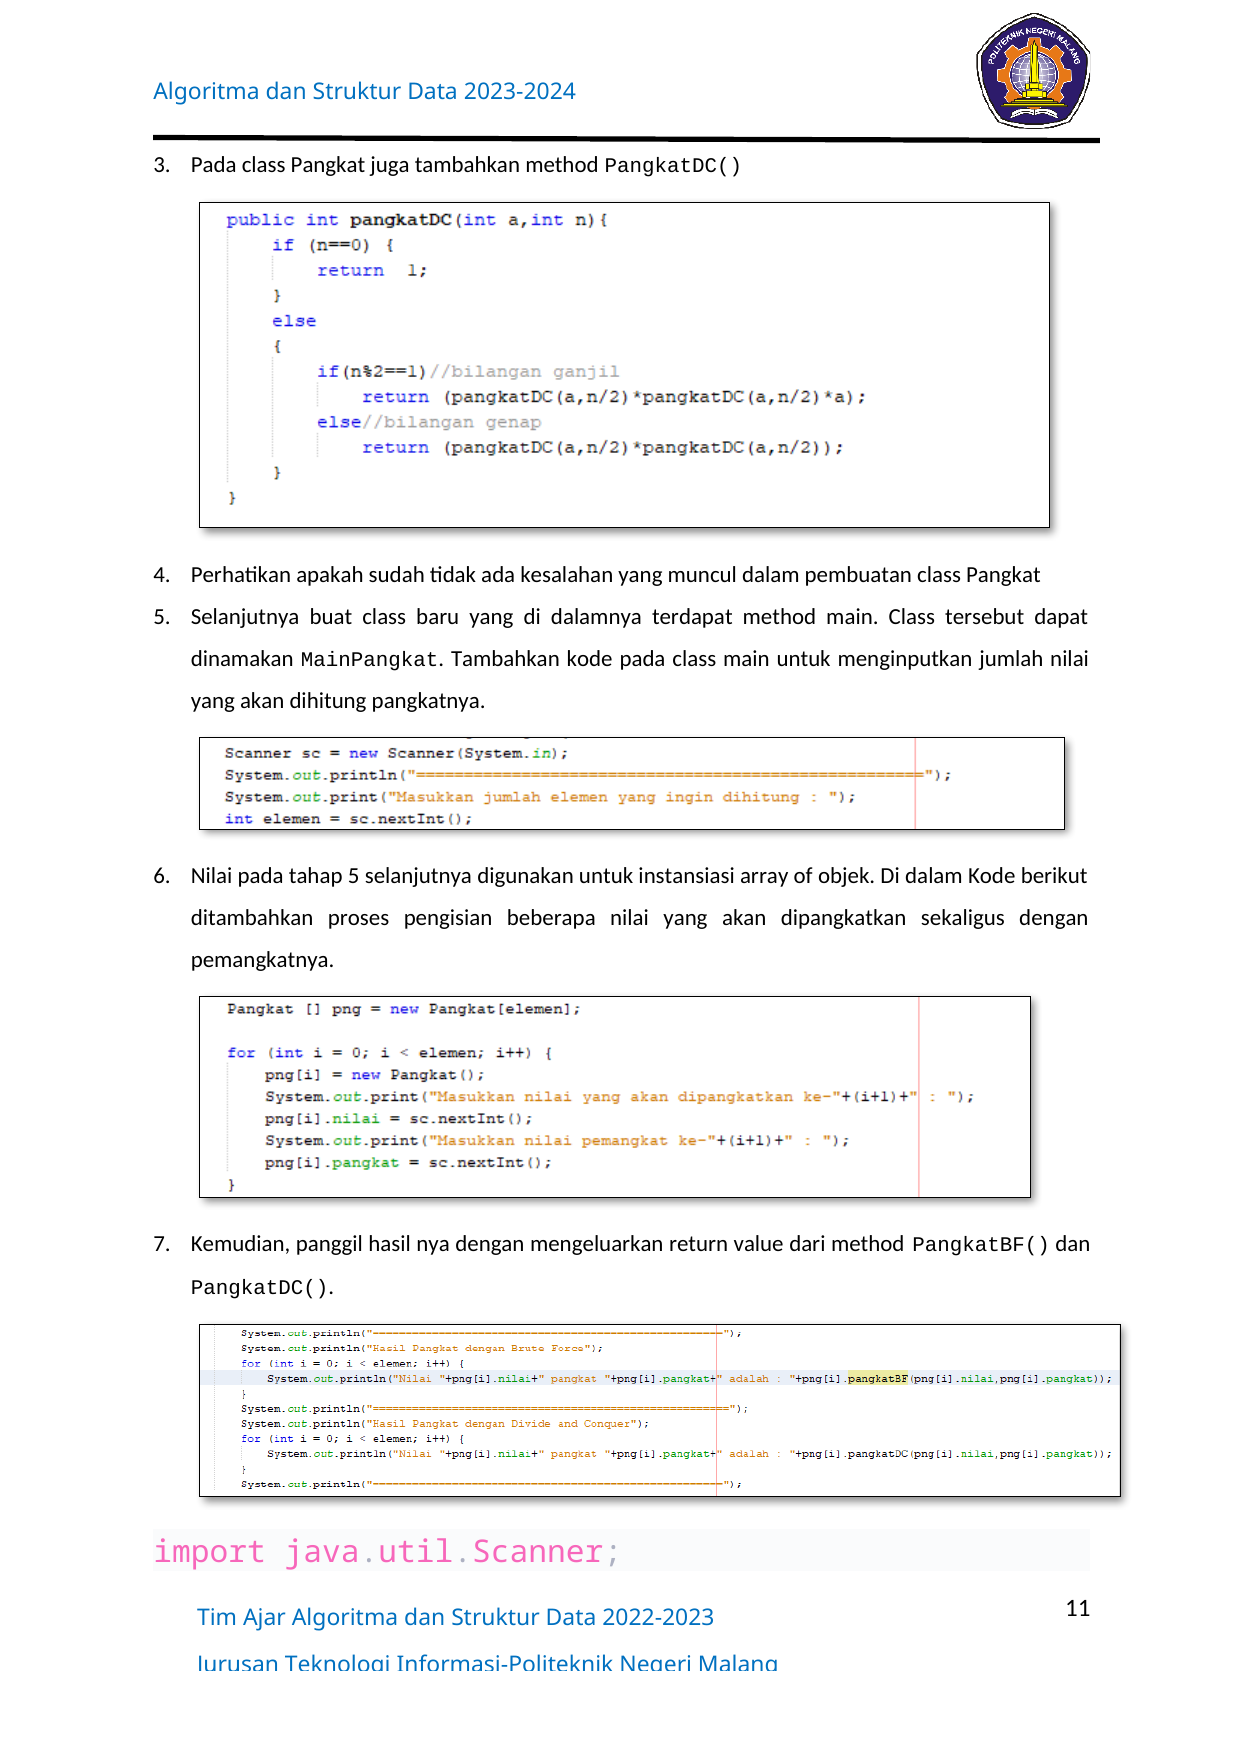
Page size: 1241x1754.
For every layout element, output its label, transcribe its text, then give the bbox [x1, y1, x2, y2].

list Nilai pada tahap 5 selanjutnya digunakan untuk instansiasi array of objek. Di dalam Kode berikut ditambahkan proses pengisian beberapa nilai yang akan dipangkatkan sekaligus dengan pemangkatnya. [153, 861, 1090, 973]
list Kemudian, panggil hasil nya dengan mengeluarkan return value dari method PangkatBF() dan PangkatDC(). [153, 1229, 1090, 1300]
picture [200, 738, 1064, 829]
text import java.util.Scanner; [153, 1529, 1090, 1571]
list Pada class Pangkat juga tambahkan method PangkatDC() [153, 150, 1090, 178]
list Selanjutnya buat class baru yang di dalamnya terdapat method main. Class tersebut dapat dinamakan MainPangkat. Tambahkan kode pada class main untuk menginputkan jumlah nilai yang akan dihitung pangkatnya. [153, 602, 1090, 714]
picture [200, 997, 1030, 1197]
picture [976, 13, 1091, 129]
picture [200, 203, 1049, 527]
picture [200, 1325, 1120, 1496]
list Perhatikan apakah sudah tidak ada kesalahan yang muncul dalam pembuatan class Pangkat [153, 560, 1090, 588]
